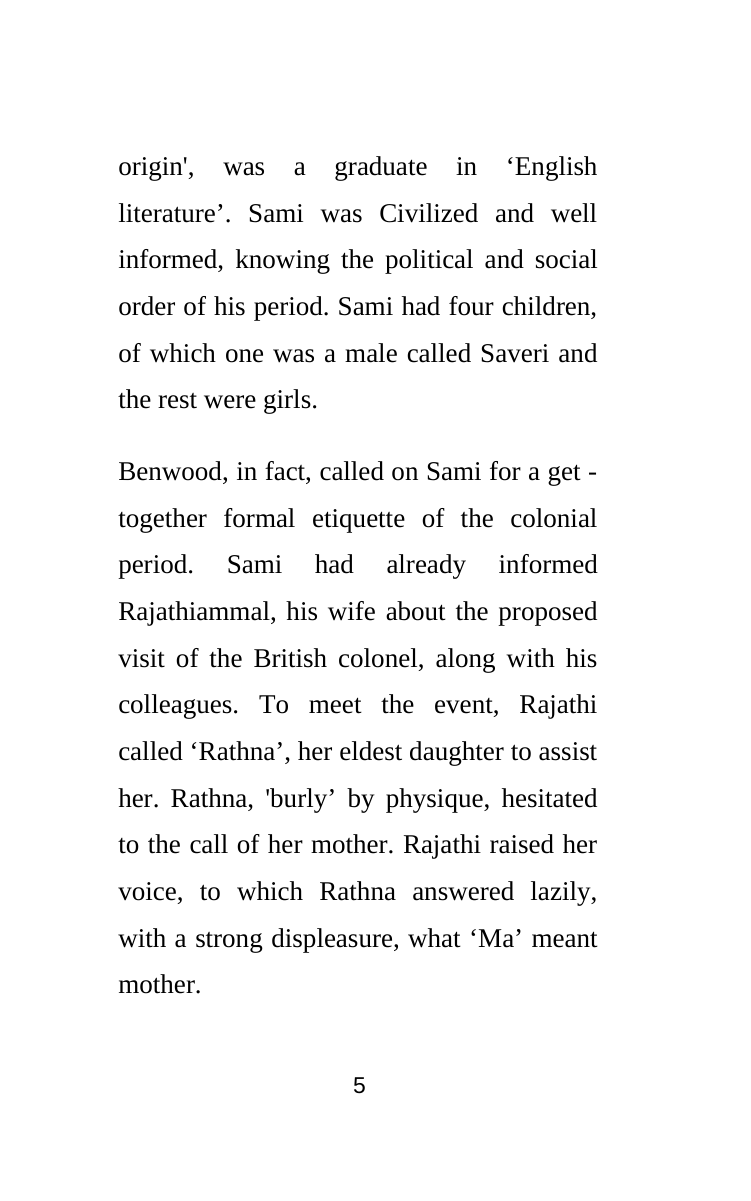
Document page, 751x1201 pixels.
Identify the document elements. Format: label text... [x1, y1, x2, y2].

text Benwood, in fact, called on Sami for a get -together formal etiquette of the colonial period. Sami had already informed Rajathiammal, his wife about the proposed visit of the British colonel, along with his colleagues. To meet the event, Rajathi called ‘Rathna’, her eldest daughter to assist her. Rathna, 'burly’ by physique, hesitated to the call of her mother. Rajathi raised her voice, to which Rathna answered lazily, with a strong displeasure, what ‘Ma’ meant mother. [118, 455, 598, 999]
